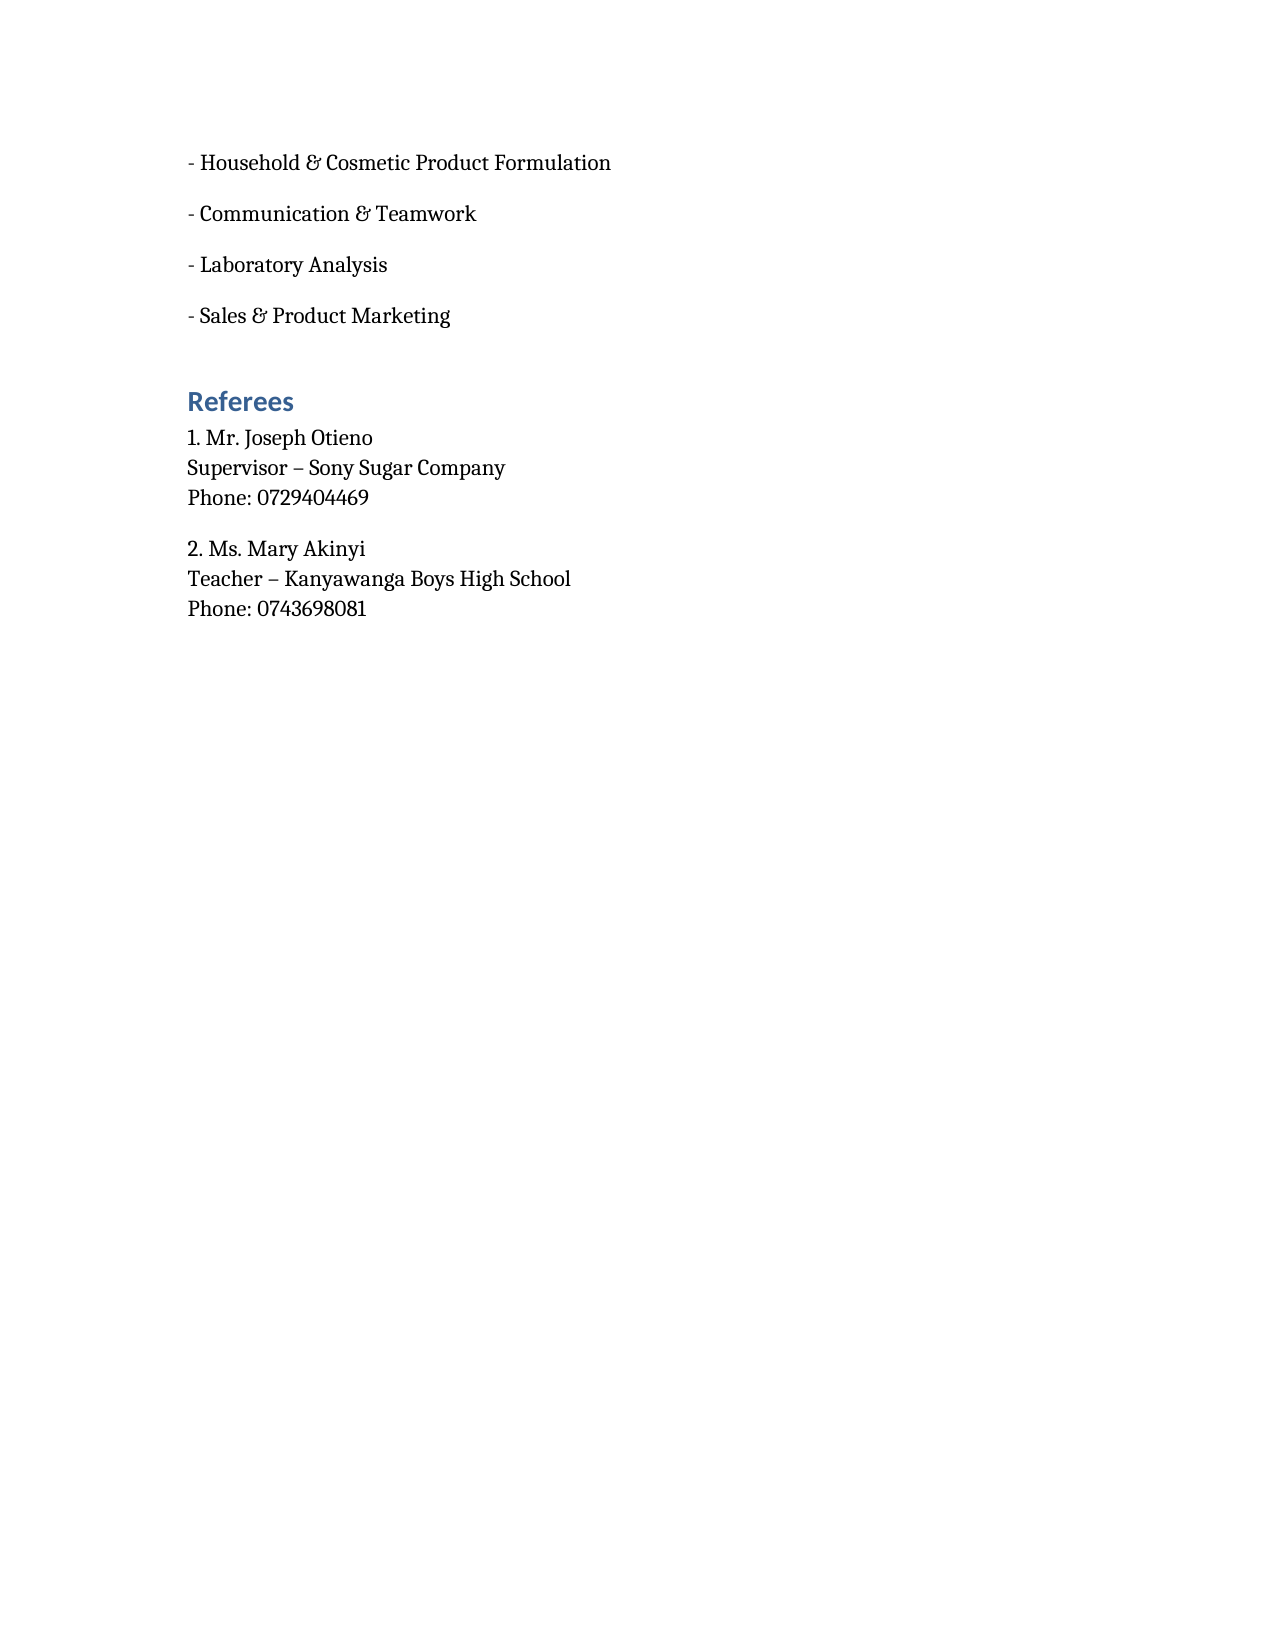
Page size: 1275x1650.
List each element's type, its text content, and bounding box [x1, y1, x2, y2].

text 1. Mr. Joseph Otieno Supervisor – Sony Sugar Company Phone: 0729404469 [187, 424, 1087, 511]
text - Communication & Teamwork [187, 201, 1087, 227]
text - Household & Cosmetic Product Formulation [187, 150, 1087, 176]
text 2. Ms. Mary Akinyi Teacher – Kanyawanga Boys High School Phone: 0743698081 [187, 536, 1087, 622]
text - Sales & Product Marketing [187, 303, 1087, 329]
subtitle Referees [187, 383, 1087, 419]
text - Laboratory Analysis [187, 252, 1087, 278]
